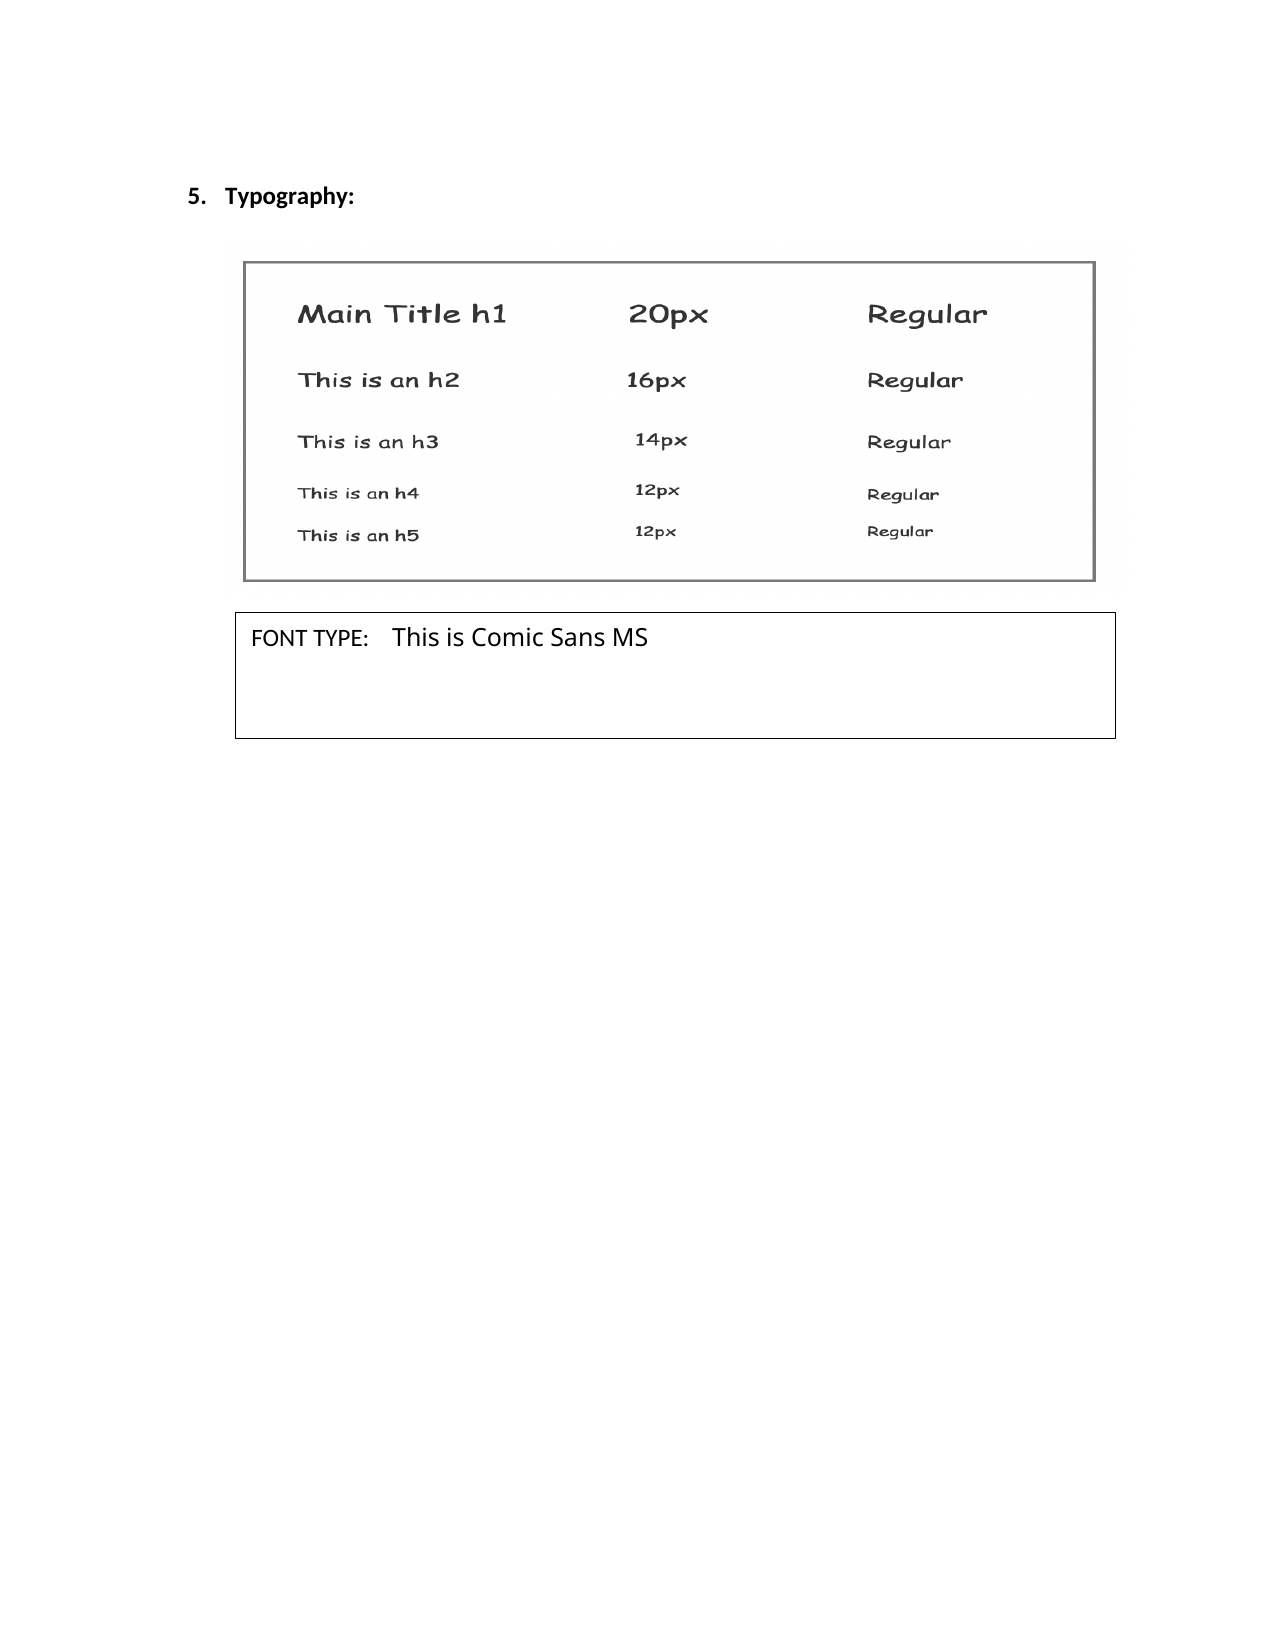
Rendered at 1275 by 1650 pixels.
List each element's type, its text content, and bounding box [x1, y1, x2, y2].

list Typography: [187, 181, 1125, 211]
picture [225, 241, 1132, 598]
